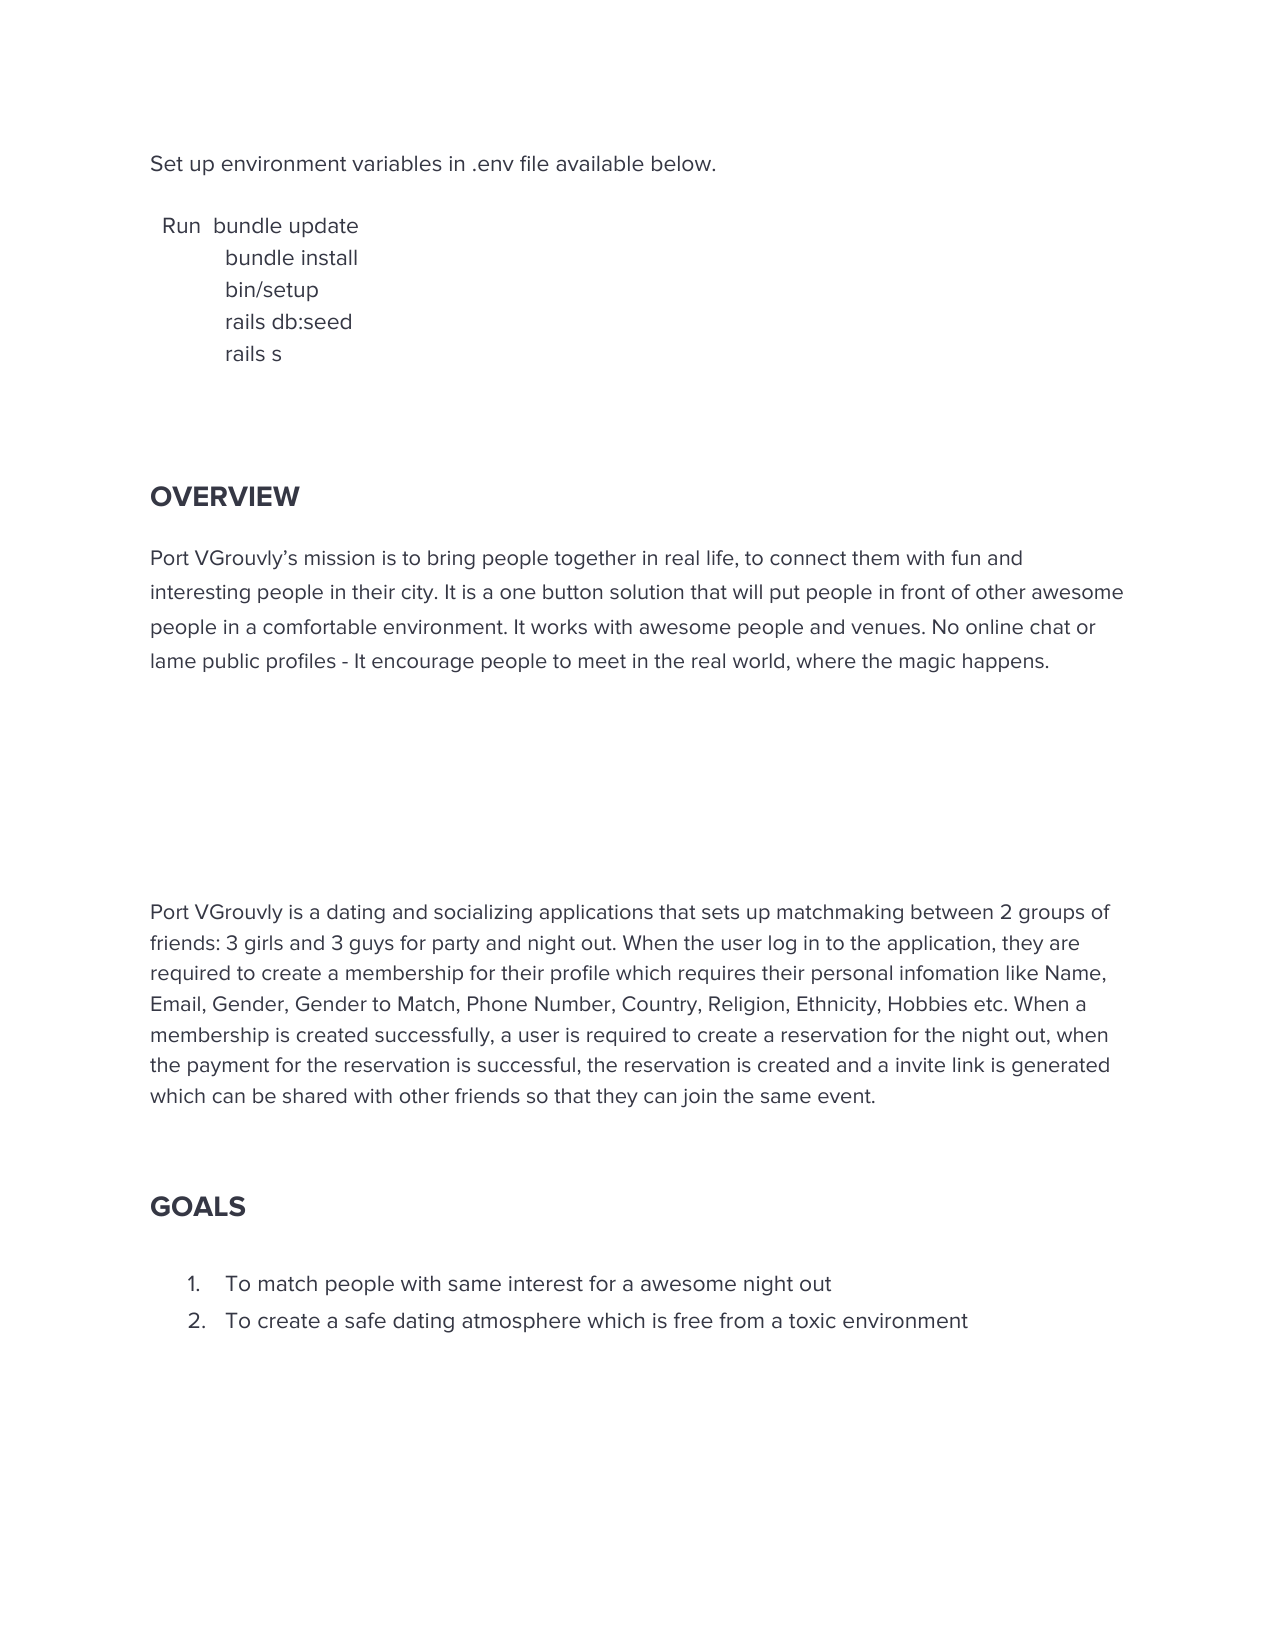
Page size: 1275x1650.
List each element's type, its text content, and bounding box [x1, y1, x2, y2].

text bundle install [225, 244, 1125, 272]
text rails db:seed [225, 308, 1125, 336]
subtitle OVERVIEW [150, 479, 1125, 515]
text Set up environment variables in .env file available below. [150, 150, 1125, 178]
text rails s [225, 341, 1125, 368]
text Port VGrouvly’s mission is to bring people together in real life, to connect them with fun and interesting people in their city. It is a one button solution that will put people in front of other awesome people in a comfortable environment. It works with awesome people and venues. No online chat or lame public profiles - It encourage people to meet in the real world, where the magic happens. [150, 545, 1125, 675]
text GOALS [150, 1190, 1125, 1225]
list To match people with same interest for a awesome night out [187, 1271, 1125, 1299]
text Run bundle update [150, 212, 1125, 240]
text bin/setup [225, 276, 1125, 304]
text Port VGrouvly is a dating and socializing applications that sets up matchmaking between 2 groups of friends: 3 girls and 3 guys for party and night out. When the user log in to the application, they are required to create a membership for their profile which requires their personal infomation like Name, Email, Gender, Gender to Match, Phone Number, Country, Religion, Ethnicity, Hobbies etc. When a membership is created successfully, a user is required to create a reservation for the night out, when the payment for the reservation is successful, the reservation is created and a invite link is generated which can be shared with other friends so that they can join the same event. [150, 899, 1125, 1110]
list To create a safe dating atmosphere which is free from a toxic environment [187, 1307, 1125, 1335]
